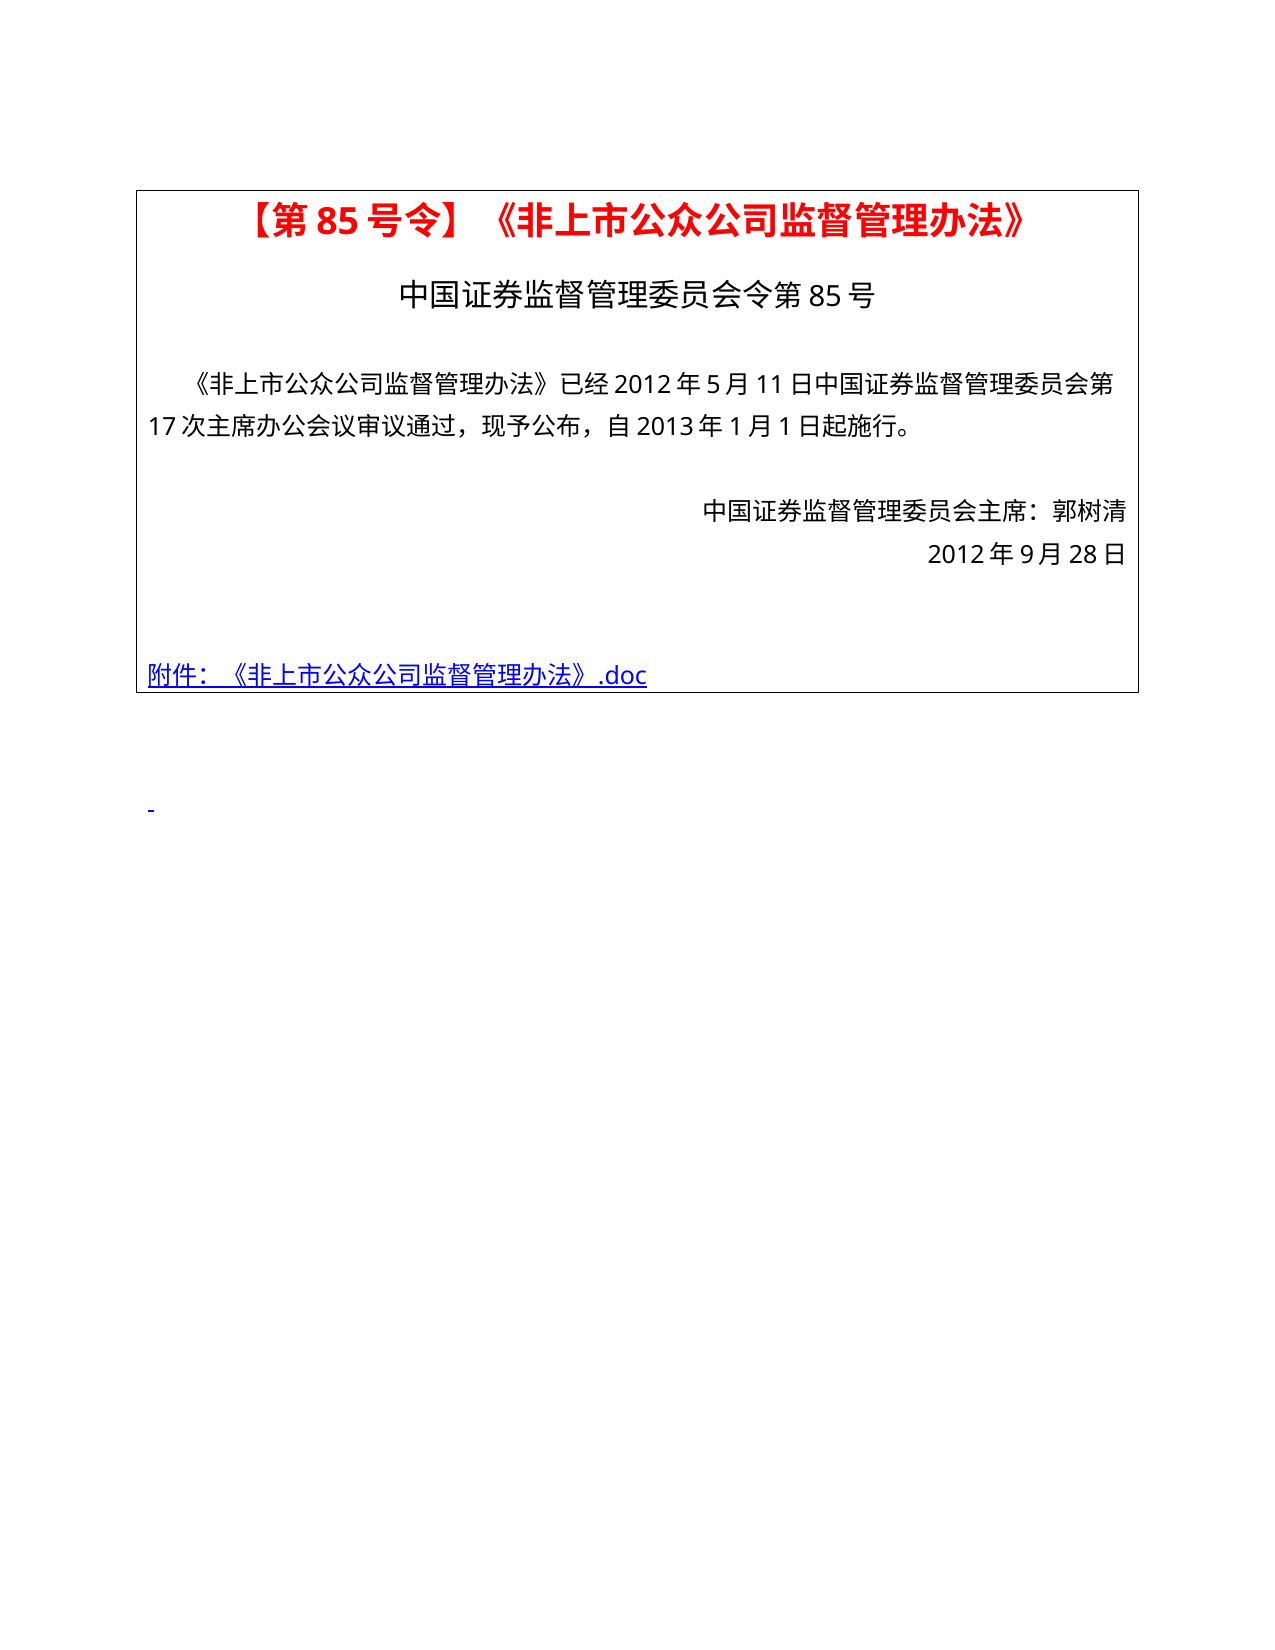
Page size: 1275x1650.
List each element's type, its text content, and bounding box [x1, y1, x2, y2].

table_header 【第85号令】《非上市公众公司监督管理办法》 中国证券监督管理委员会令第85号 《非上市公众公司监督管理办法》已经2012年5月11日中国证券监督管理委员会第17次主席办公会议审议通过，现予公布，自2013年1月1日起施行。 中国证券监督管理委员会主席：郭树清 2012年9月28日 附件：《非上市公众公司监督管理办法》.doc [137, 191, 1138, 692]
